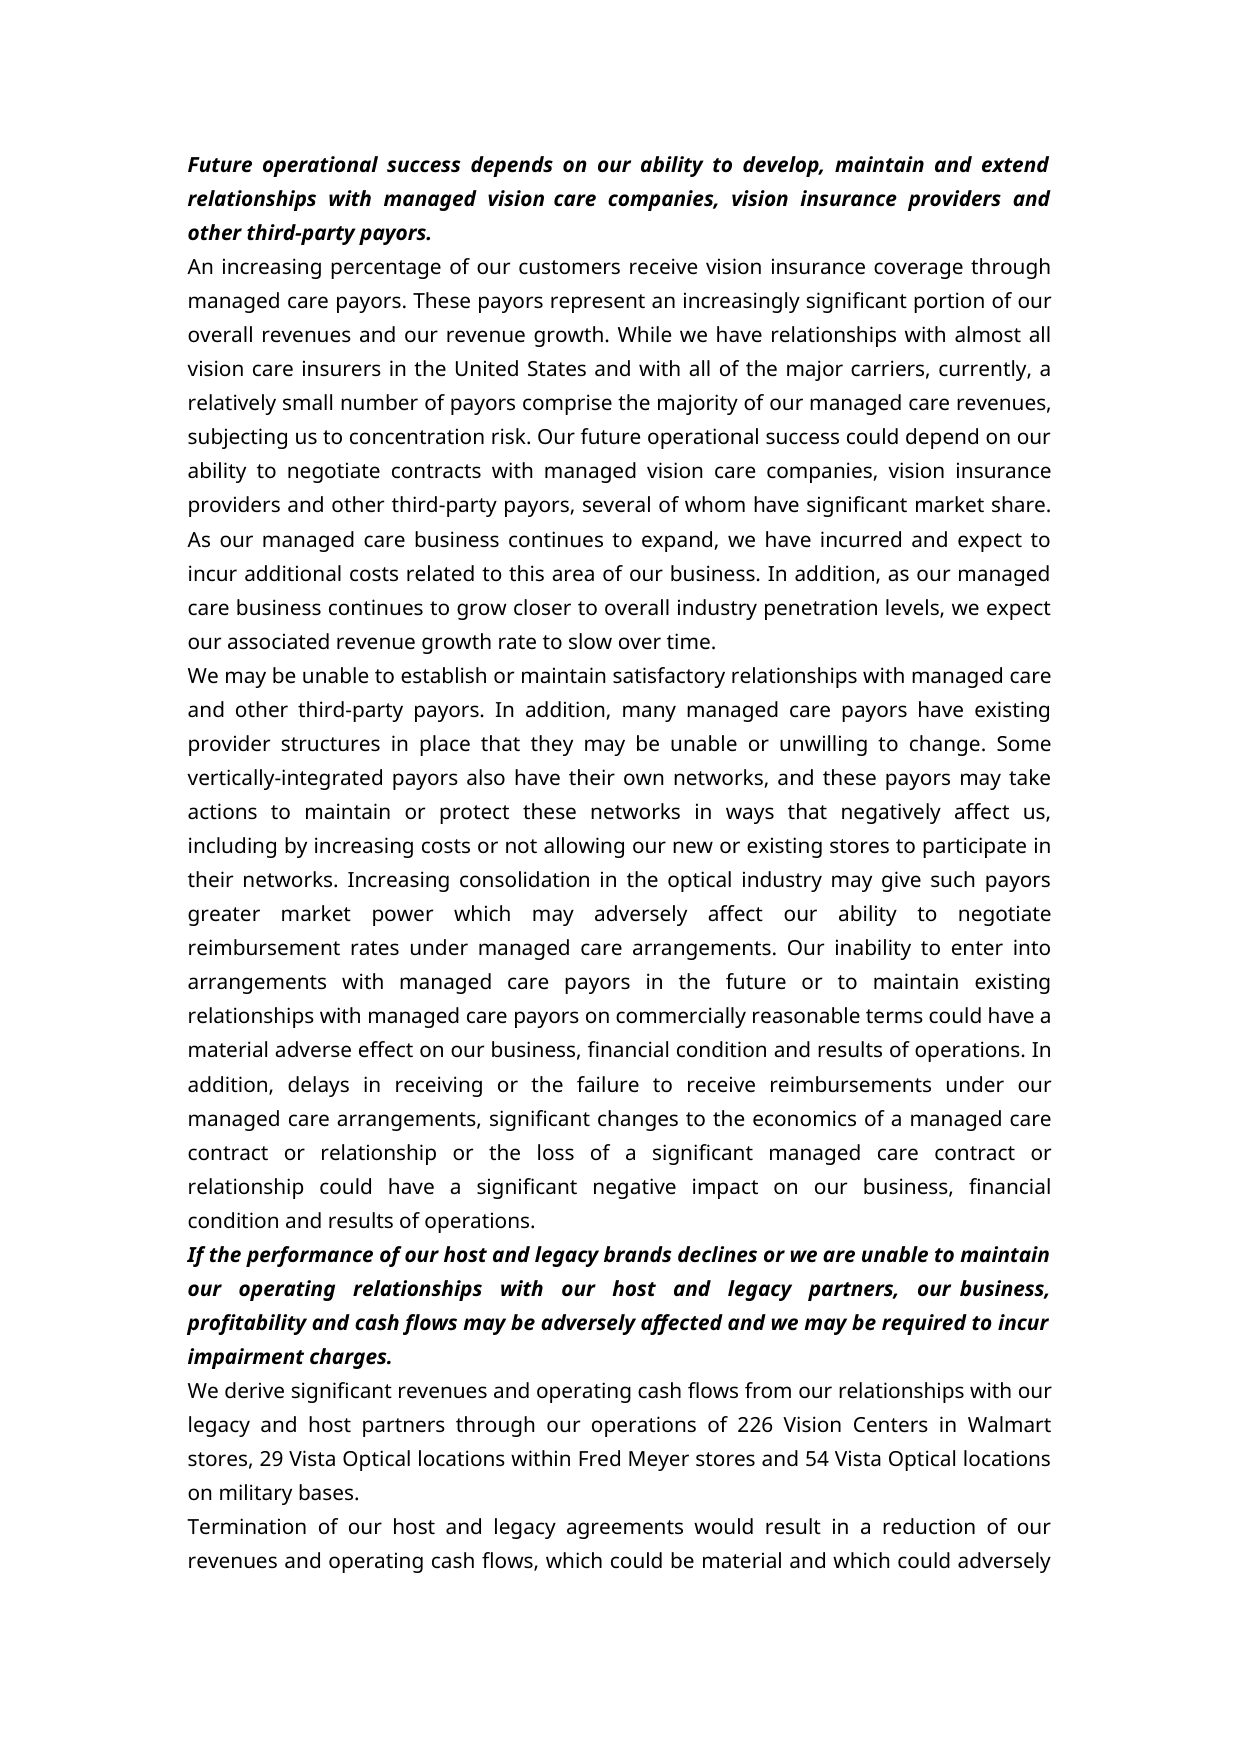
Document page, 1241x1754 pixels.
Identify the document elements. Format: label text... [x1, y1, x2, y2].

text Future operational success depends on our ability to develop, maintain and extend relationships with managed vision care companies, vision insurance providers and other third-party payors. [187, 150, 1053, 247]
text If the performance of our host and legacy brands declines or we are unable to maintain our operating relationships with our host and legacy partners, our business, profitability and cash flows may be adversely affected and we may be required to incur impairment charges. [187, 1240, 1053, 1371]
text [187, 1512, 1053, 1575]
text We may be unable to establish or maintain satisfactory relationships with managed care and other third-party payors. In addition, many managed care payors have existing provider structures in place that they may be unable or unwilling to change. Some vertically-integrated payors also have their own networks, and these payors may take actions to maintain or protect these networks in ways that negatively affect us, including by increasing costs or not allowing our new or existing stores to participate in their networks. Increasing consolidation in the optical industry may give such payors greater market power which may adversely affect our ability to negotiate reimbursement rates under managed care arrangements. Our inability to enter into arrangements with managed care payors in the future or to maintain existing relationships with managed care payors on commercially reasonable terms could have a material adverse effect on our business, financial condition and results of operations. In addition, delays in receiving or the failure to receive reimbursements under our managed care arrangements, significant changes to the economics of a managed care contract or relationship or the loss of a significant managed care contract or relationship could have a significant negative impact on our business, financial condition and results of operations. [187, 661, 1053, 1234]
text We derive significant revenues and operating cash flows from our relationships with our legacy and host partners through our operations of 226 Vision Centers in Walmart stores, 29 Vista Optical locations within Fred Meyer stores and 54 Vista Optical locations on military bases. [187, 1376, 1053, 1507]
text An increasing percentage of our customers receive vision insurance coverage through managed care payors. These payors represent an increasingly significant portion of our overall revenues and our revenue growth. While we have relationships with almost all vision care insurers in the United States and with all of the major carriers, currently, a relatively small number of payors comprise the majority of our managed care revenues, subjecting us to concentration risk. Our future operational success could depend on our ability to negotiate contracts with managed vision care companies, vision insurance providers and other third-party payors, several of whom have significant market share. As our managed care business continues to expand, we have incurred and expect to incur additional costs related to this area of our business. In addition, as our managed care business continues to grow closer to overall industry penetration levels, we expect our associated revenue growth rate to slow over time. [187, 252, 1053, 655]
